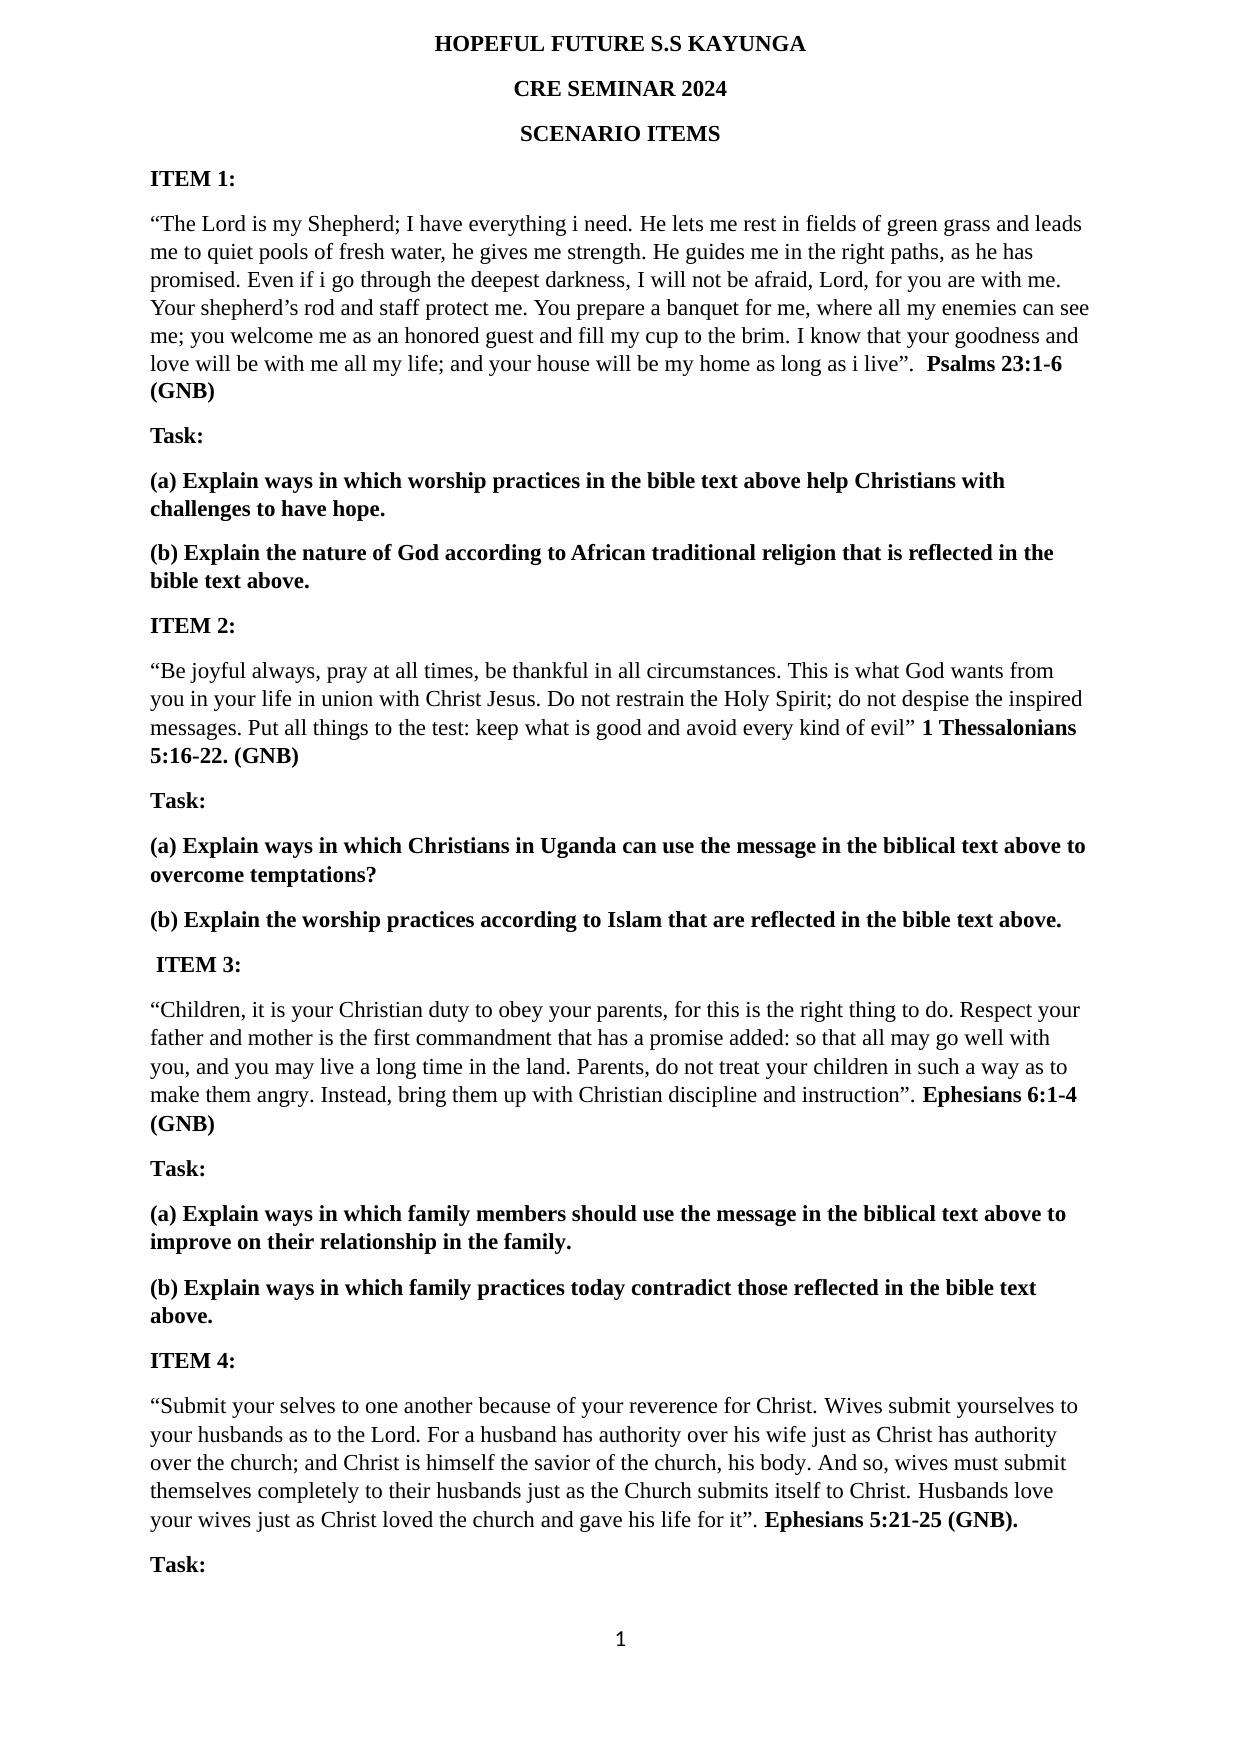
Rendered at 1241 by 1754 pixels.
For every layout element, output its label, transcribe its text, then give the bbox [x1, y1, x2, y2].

text CRE SEMINAR 2024 [150, 75, 1090, 101]
text HOPEFUL FUTURE S.S KAYUNGA [150, 29, 1090, 56]
text Task: [150, 422, 1090, 448]
text Task: [150, 1551, 1090, 1577]
text ITEM 1: [150, 165, 1090, 191]
text ITEM 4: [150, 1347, 1090, 1373]
text (a) Explain ways in which worship practices in the bible text above help Christians with challenges to have hope. [150, 467, 1090, 521]
text SCENARIO ITEMS [150, 120, 1090, 146]
text “Children, it is your Christian duty to obey your parents, for this is the right thing to do. Respect your father and mother is the first commandment that has a promise added: so that all may go well with you, and you may live a long time in the land. Parents, do not treat your children in such a way as to make them angry. Instead, bring them up with Christian discipline and instruction”. Ephesians 6:1-4 (GNB) [150, 996, 1090, 1136]
text ITEM 3: [150, 951, 1090, 977]
text Task: [150, 787, 1090, 813]
text (b) Explain the nature of God according to African traditional religion that is reflected in the bible text above. [150, 539, 1090, 593]
text (b) Explain the worship practices according to Islam that are reflected in the bible text above. [150, 906, 1090, 932]
text Task: [150, 1155, 1090, 1181]
text (a) Explain ways in which family members should use the message in the biblical text above to improve on their relationship in the family. [150, 1200, 1090, 1255]
text “The Lord is my Shepherd; I have everything i need. He lets me rest in fields of green grass and leads me to quiet pools of fresh water, he gives me strength. He guides me in the right paths, as he has promised. Even if i go through the deepest darkness, I will not be afraid, Lord, for you are with me. Your shepherd’s rod and staff protect me. You prepare a banquet for me, where all my enemies can see me; you welcome me as an honored guest and fill my cup to the brim. I know that your goodness and love will be with me all my life; and your house will be my home as long as i live”. Psalms 23:1-6 (GNB) [150, 210, 1090, 404]
text “Be joyful always, pray at all times, be thankful in all circumstances. This is what God wants from you in your life in union with Christ Jesus. Do not restrain the Holy Spirit; do not despise the inspired messages. Put all things to the test: keep what is good and avoid every kind of evil” 1 Thessalonians 5:16-22. (GNB) [150, 657, 1090, 768]
text “Submit your selves to one another because of your reverence for Christ. Wives submit yourselves to your husbands as to the Lord. For a husband has authority over his wife just as Christ has authority over the church; and Christ is himself the savior of the church, his body. And so, wives must submit themselves completely to their husbands just as the Church submits itself to Christ. Husbands love your wives just as Christ loved the church and gave his life for it”. Ephesians 5:21-25 (GNB). [150, 1392, 1090, 1532]
text (a) Explain ways in which Christians in Uganda can use the message in the biblical text above to overcome temptations? [150, 832, 1090, 887]
text (b) Explain ways in which family practices today contradict those reflected in the bible text above. [150, 1273, 1090, 1328]
text ITEM 2: [150, 612, 1090, 638]
